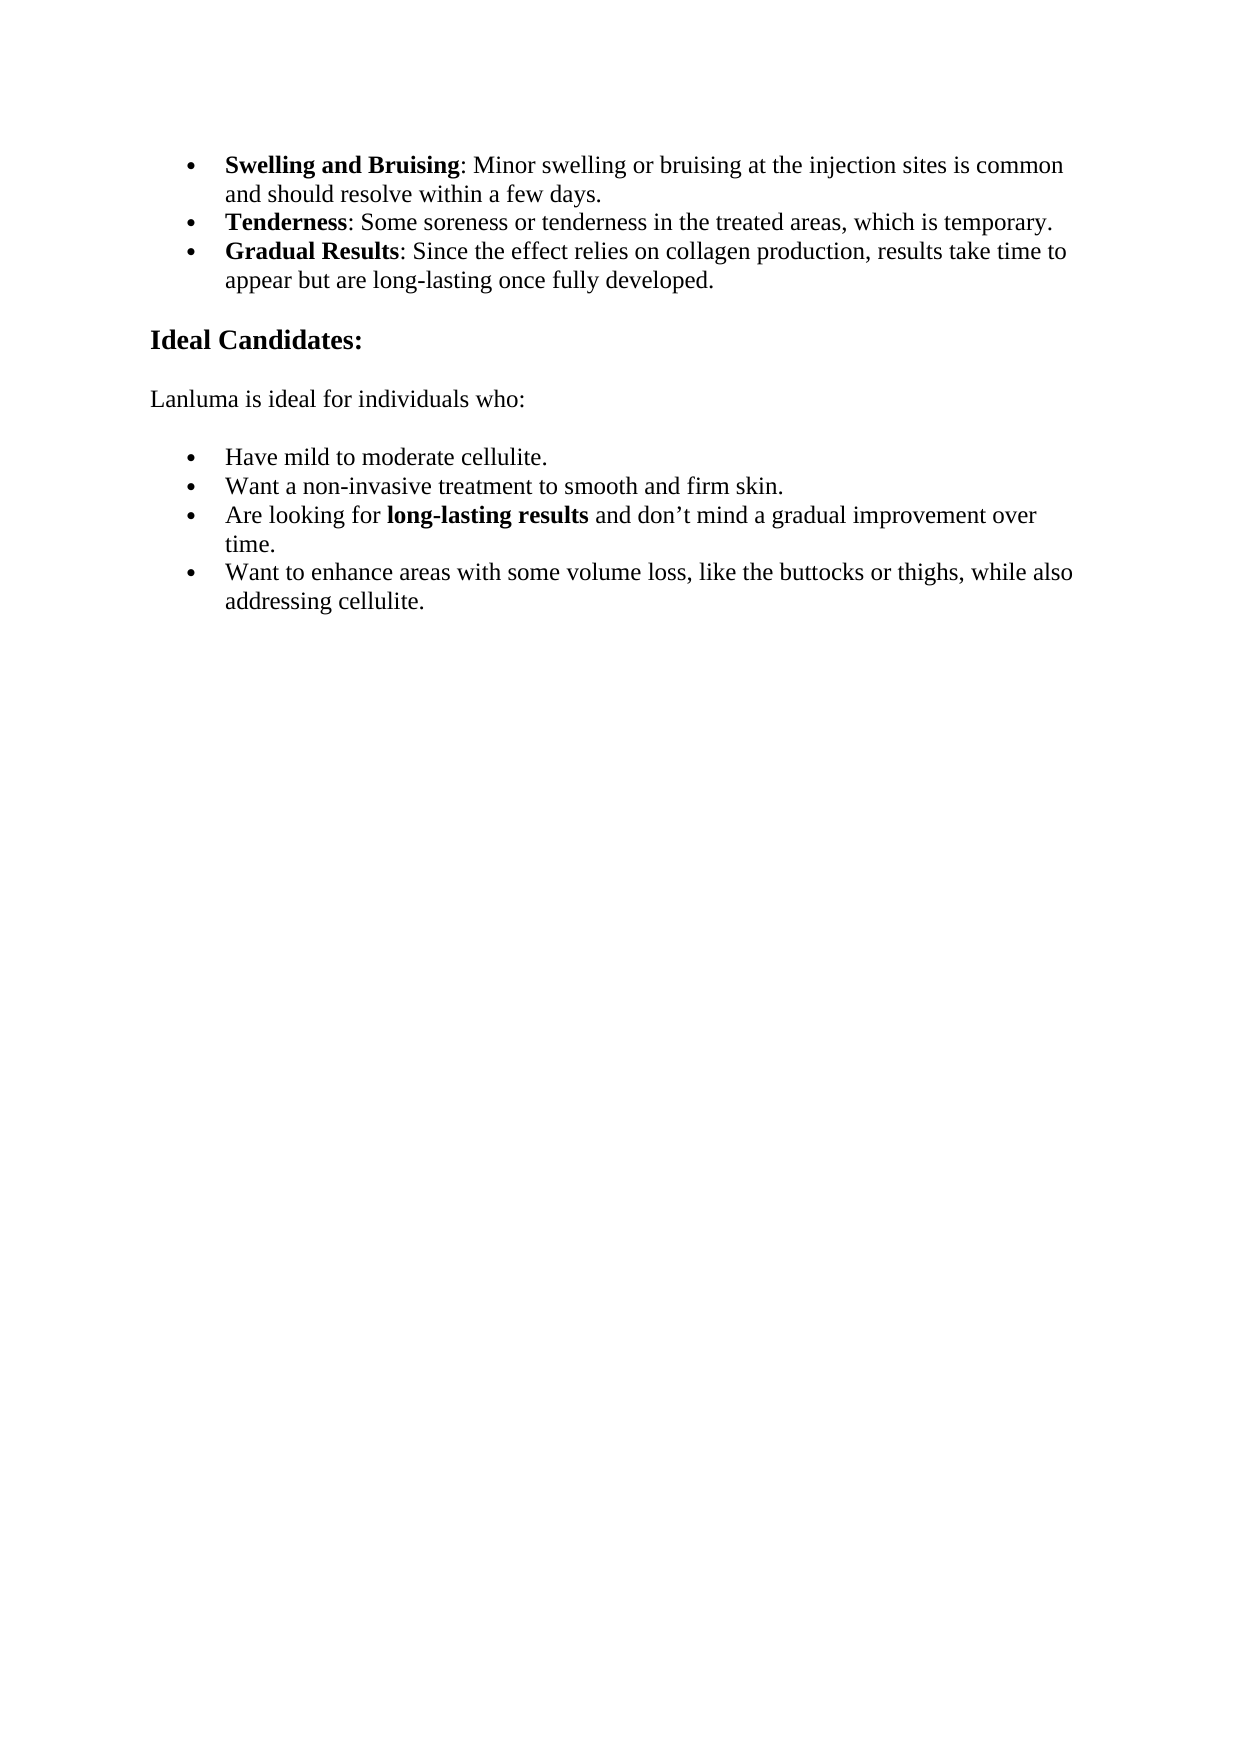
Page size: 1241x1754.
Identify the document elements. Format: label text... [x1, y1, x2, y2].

list Swelling and Bruising: Minor swelling or bruising at the injection sites is common and should resolve within a few days. [187, 150, 1090, 207]
text Lanluma is ideal for individuals who: [150, 384, 1090, 413]
list Want a non-invasive treatment to smooth and firm skin. [187, 471, 1090, 500]
list Are looking for long-lasting results and don’t mind a gradual improvement over time. [187, 500, 1090, 557]
list Want to enhance areas with some volume loss, like the buttocks or thighs, while also addressing cellulite. [187, 557, 1090, 615]
list Have mild to moderate cellulite. [187, 442, 1090, 471]
list Tenderness: Some soreness or tenderness in the treated areas, which is temporary. [187, 207, 1090, 236]
text Ideal Candidates: [150, 323, 1090, 355]
list Gradual Results: Since the effect relies on collagen production, results take time to appear but are long-lasting once fully developed. [187, 236, 1090, 294]
